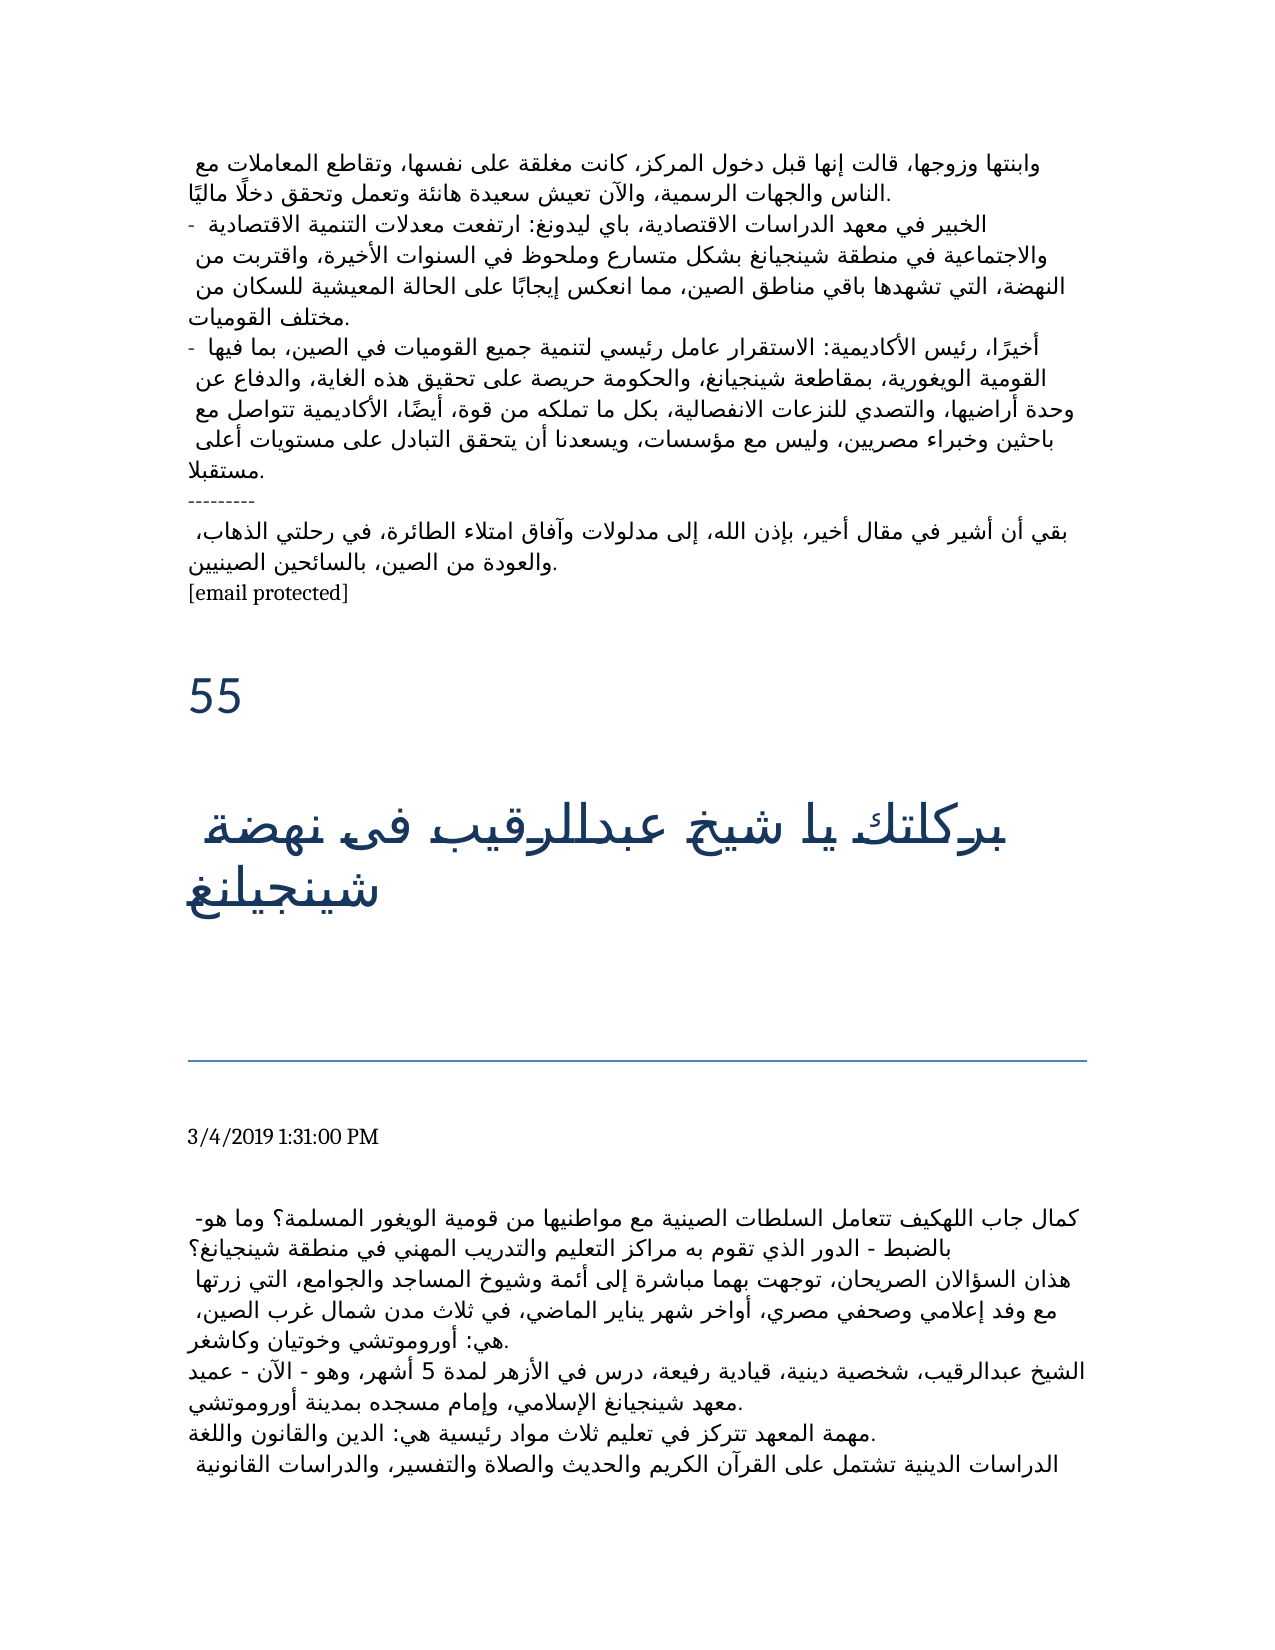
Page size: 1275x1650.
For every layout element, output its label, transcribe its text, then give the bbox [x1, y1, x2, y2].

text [187, 1205, 1087, 1477]
title 55 بركاتك يا شيخ عبدالرقيب فى نهضة شينجيانغ [187, 661, 1087, 1062]
text 3/4/2019 1:31:00 PM [187, 1093, 1087, 1180]
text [187, 150, 1087, 636]
